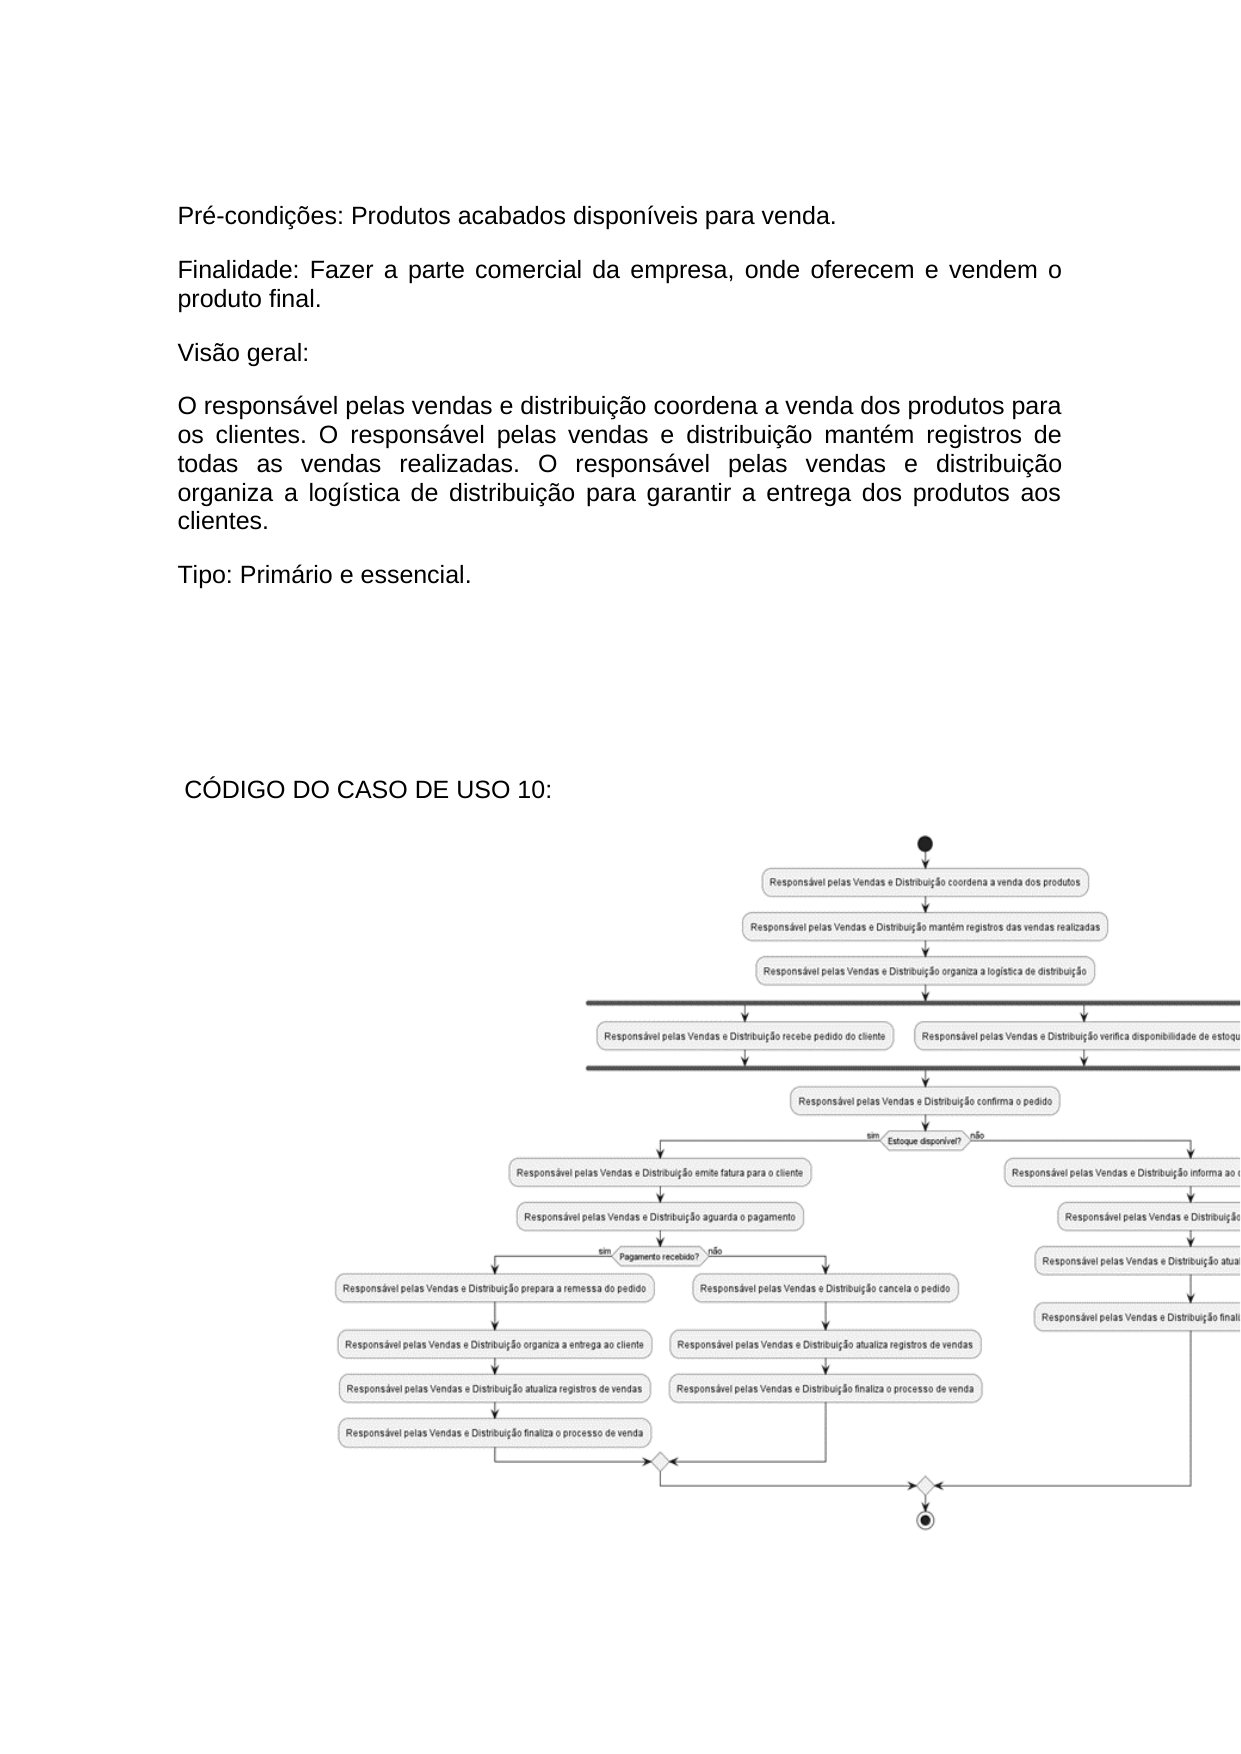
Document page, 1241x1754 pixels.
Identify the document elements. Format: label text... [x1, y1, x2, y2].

text Pré-condições: Produtos acabados disponíveis para venda. [177, 201, 1063, 230]
picture [327, 828, 1241, 1537]
text Finalidade: Fazer a parte comercial da empresa, onde oferecem e vendem o produto final. [177, 255, 1063, 313]
text O responsável pelas vendas e distribuição coordena a venda dos produtos para os clientes. O responsável pelas vendas e distribuição mantém registros de todas as vendas realizadas. O responsável pelas vendas e distribuição organiza a logística de distribuição para garantir a entrega dos produtos aos clientes. [177, 391, 1063, 535]
text Visão geral: [177, 338, 1063, 366]
text Tipo: Primário e essencial. [177, 560, 1063, 589]
text CÓDIGO DO CASO DE USO 10: [177, 775, 1063, 804]
